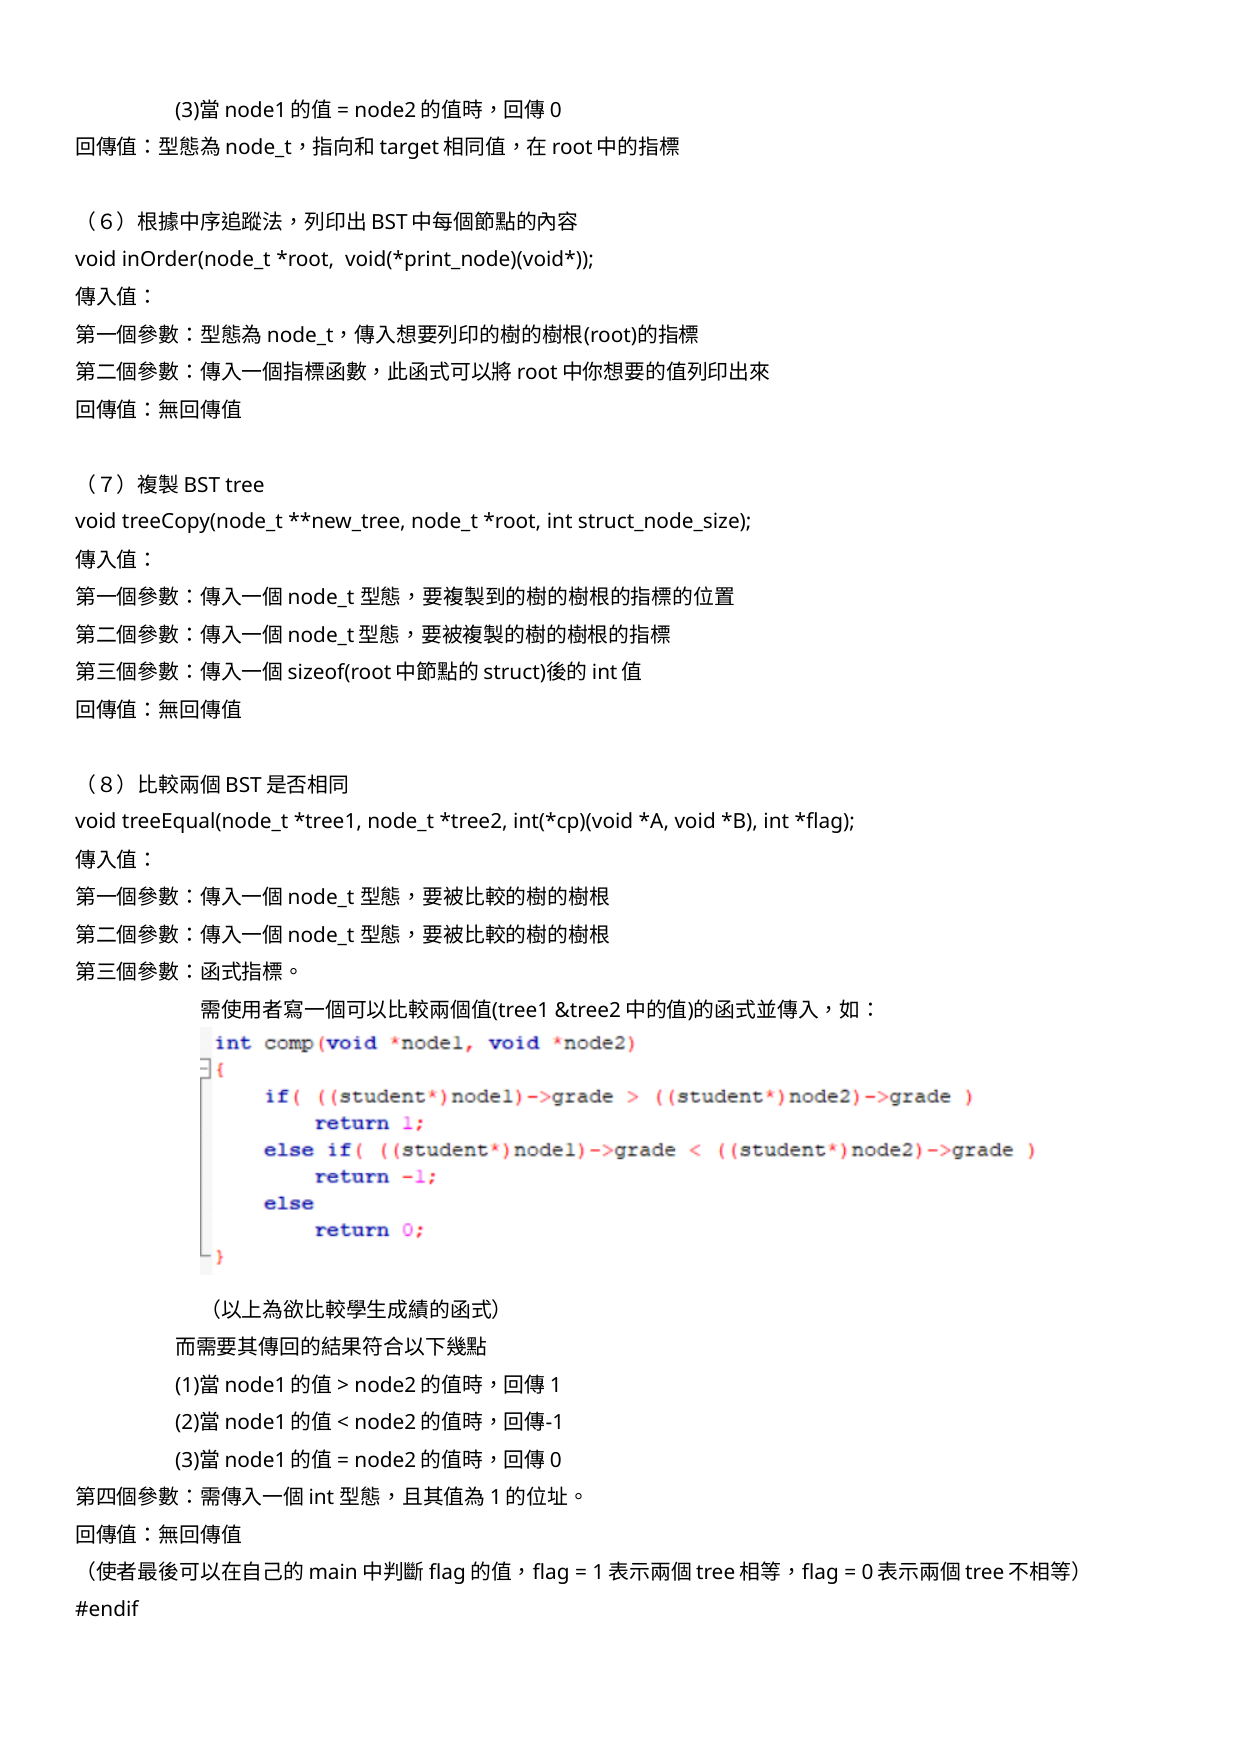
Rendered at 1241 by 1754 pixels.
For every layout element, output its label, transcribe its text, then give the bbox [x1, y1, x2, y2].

text 傳入值： [75, 277, 1165, 314]
text void inOrder(node_t *root, void(*print_node)(void*)); [75, 239, 1165, 277]
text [75, 89, 1165, 127]
text 第一個參數：型態為node_t，傳入想要列印的樹的樹根(root)的指標 [75, 314, 1165, 352]
text （以上為欲比較學生成績的函式） 而需要其傳回的結果符合以下幾點 [75, 1289, 1165, 1364]
text 第二個參數：傳入一個指標函數，此函式可以將root中你想要的值列印出來 [75, 352, 1165, 389]
text 第三個參數：傳入一個sizeof(root中節點的struct)後的int值 [75, 652, 1165, 689]
text void treeCopy(node_t **new_tree, node_t *root, int struct_node_size); [75, 502, 1165, 539]
text (1)當node1的值 > node2的值時，回傳1 (2)當node1的值 < node2的值時，回傳-1 (3)當node1的值 = node2的值時，回傳0 [75, 1364, 1165, 1477]
text 第三個參數：函式指標。 [75, 952, 1165, 989]
text 傳入值： [75, 539, 1165, 577]
text 第一個參數：傳入一個node_t 型態，要複製到的樹的樹根的指標的位置 [75, 577, 1165, 614]
picture [200, 1027, 1049, 1275]
text 回傳值：無回傳值 [75, 689, 1165, 727]
text （８）比較兩個BST是否相同 [75, 764, 1165, 802]
text 回傳值：無回傳值 [75, 1514, 1165, 1552]
text 第二個參數：傳入一個node_t 型態，要被比較的樹的樹根 [75, 914, 1165, 952]
text 回傳值：型態為node_t，指向和target相同值，在root中的指標 [75, 127, 1165, 164]
text 第一個參數：傳入一個node_t 型態，要被比較的樹的樹根 [75, 877, 1165, 914]
text 回傳值：無回傳值 [75, 389, 1165, 427]
text （使者最後可以在自己的main中判斷flag的值，flag = 1表示兩個tree相等，flag = 0表示兩個tree不相等） #endif [75, 1552, 1165, 1627]
text 傳入值： [75, 839, 1165, 877]
text 需使用者寫一個可以比較兩個值(tree1 &tree2中的值)的函式並傳入，如： [75, 989, 1165, 1027]
text （７）複製BST tree [75, 464, 1165, 502]
text void treeEqual(node_t *tree1, node_t *tree2, int(*cp)(void *A, void *B), int *flag); [75, 802, 1165, 839]
text （６）根據中序追蹤法，列印出BST中每個節點的內容 [75, 202, 1165, 239]
text 第二個參數：傳入一個node_t型態，要被複製的樹的樹根的指標 [75, 614, 1165, 652]
text 第四個參數：需傳入一個int 型態，且其值為1的位址。 [75, 1477, 1165, 1514]
